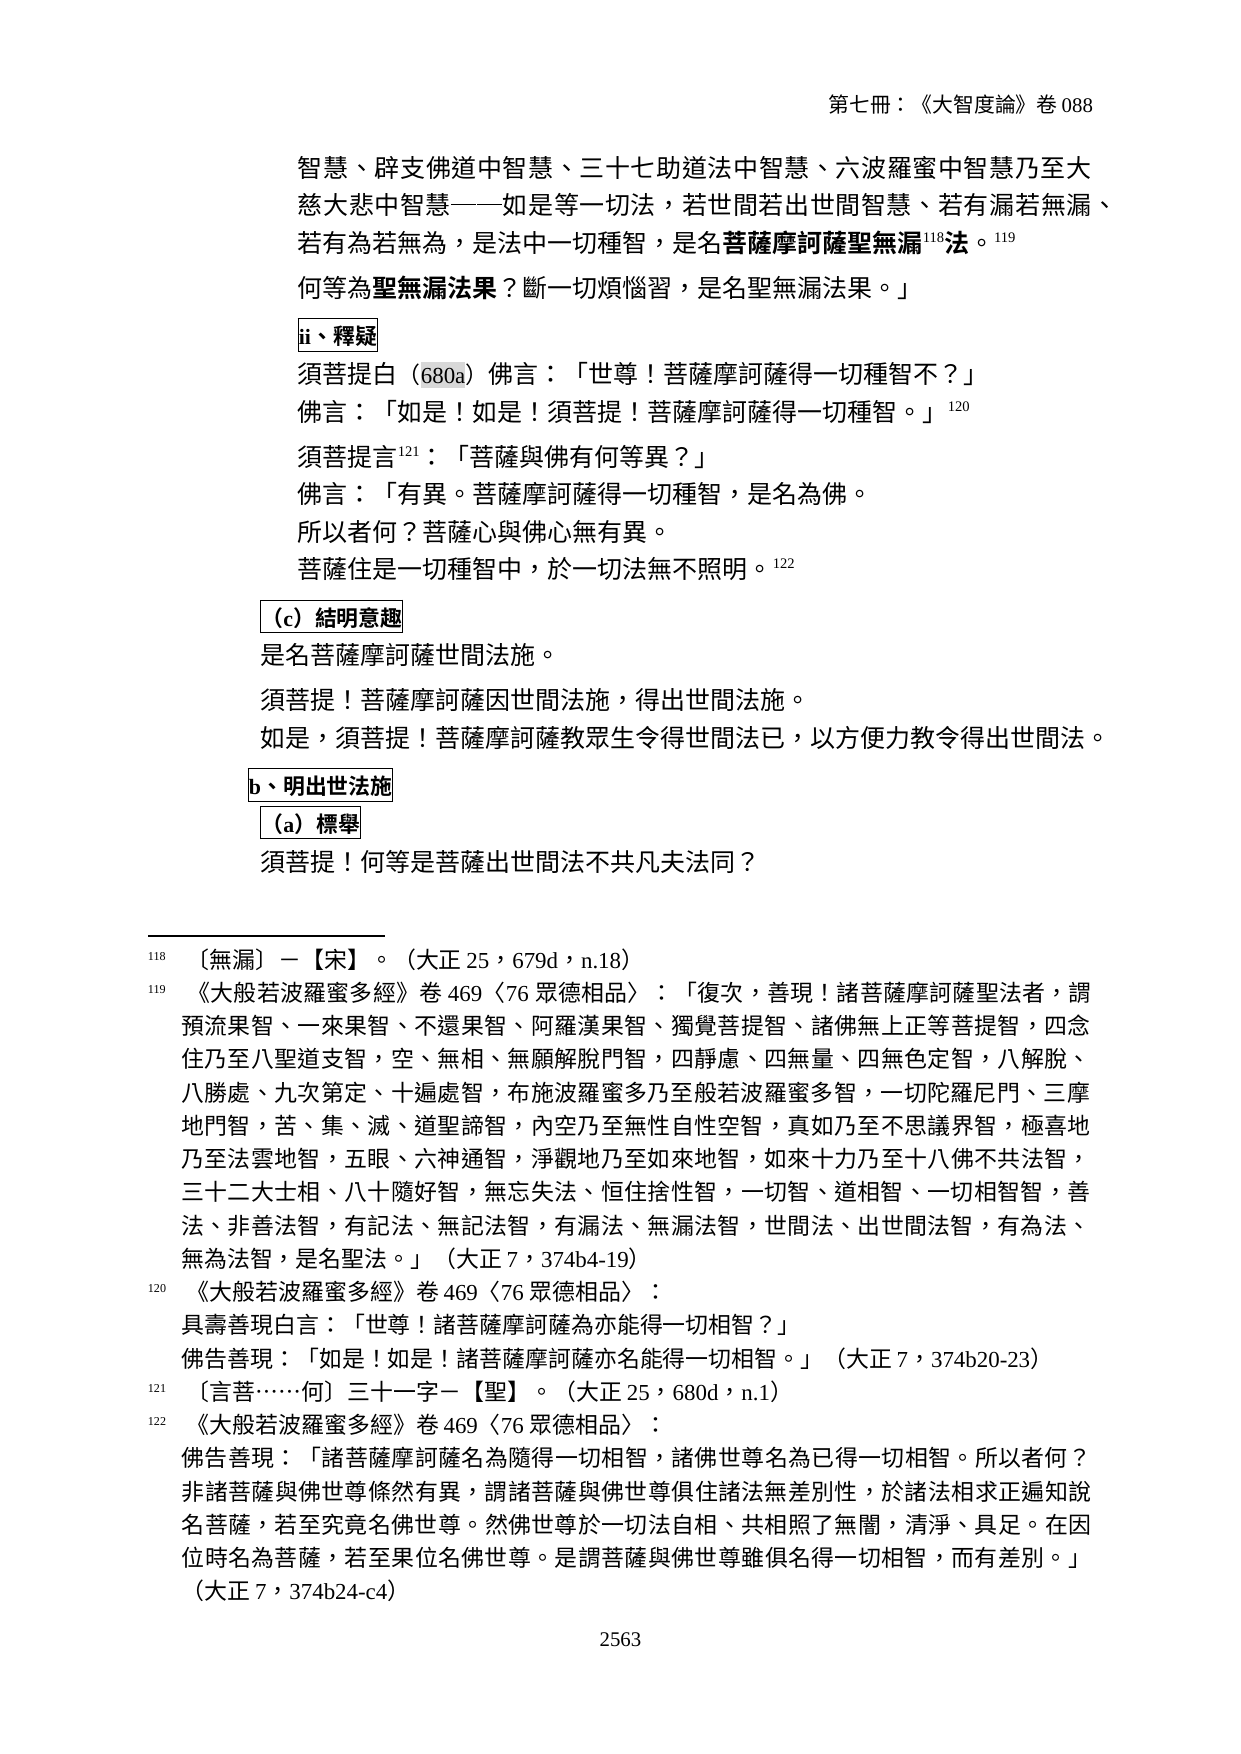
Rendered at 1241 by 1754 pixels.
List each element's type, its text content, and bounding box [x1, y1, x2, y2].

text ii、釋疑 [298, 316, 1092, 354]
text 須菩提！菩薩摩訶薩因世間法施，得出世間法施。 [260, 680, 1092, 718]
text 佛言：「有異。菩薩摩訶薩得一切種智，是名為佛。 [298, 474, 1092, 511]
text 是名菩薩摩訶薩世間法施。 [260, 635, 1092, 673]
text 須菩提！何等是菩薩出世間法不共凡夫法同？ [260, 841, 1092, 879]
text 須菩提白（680a）佛言：「世尊！菩薩摩訶薩得一切種智不？」 [298, 354, 1092, 391]
text b、明出世法施 [248, 766, 1092, 804]
text 何等為聖無漏法果？斷一切煩惱習，是名聖無漏法果。」 [298, 268, 1092, 305]
text （a）標舉 [260, 804, 1092, 841]
text 復次，須菩提！菩薩摩訶薩聖無漏法：須陀洹果中智慧乃至阿羅漢果中智慧、辟支佛道中智慧、三十七助道法中智慧、六波羅蜜中智慧乃至大慈大悲中智慧──如是等一切法，若世間若出世間智慧、若有漏若無漏、若有為若無為，是法中一切種智，是名菩薩摩訶薩聖無漏法。 [298, 148, 1092, 260]
text 菩薩住是一切種智中，於一切法無不照明。 [298, 549, 1092, 586]
text 所以者何？菩薩心與佛心無有異。 [298, 511, 1092, 549]
text （c）結明意趣 [260, 598, 1092, 635]
text 如是，須菩提！菩薩摩訶薩教眾生令得世間法已，以方便力教令得出世間法。 [260, 718, 1092, 755]
text 須菩提言：「菩薩與佛有何等異？」 [298, 436, 1092, 474]
text 佛言：「如是！如是！須菩提！菩薩摩訶薩得一切種智。」 [298, 391, 1092, 429]
